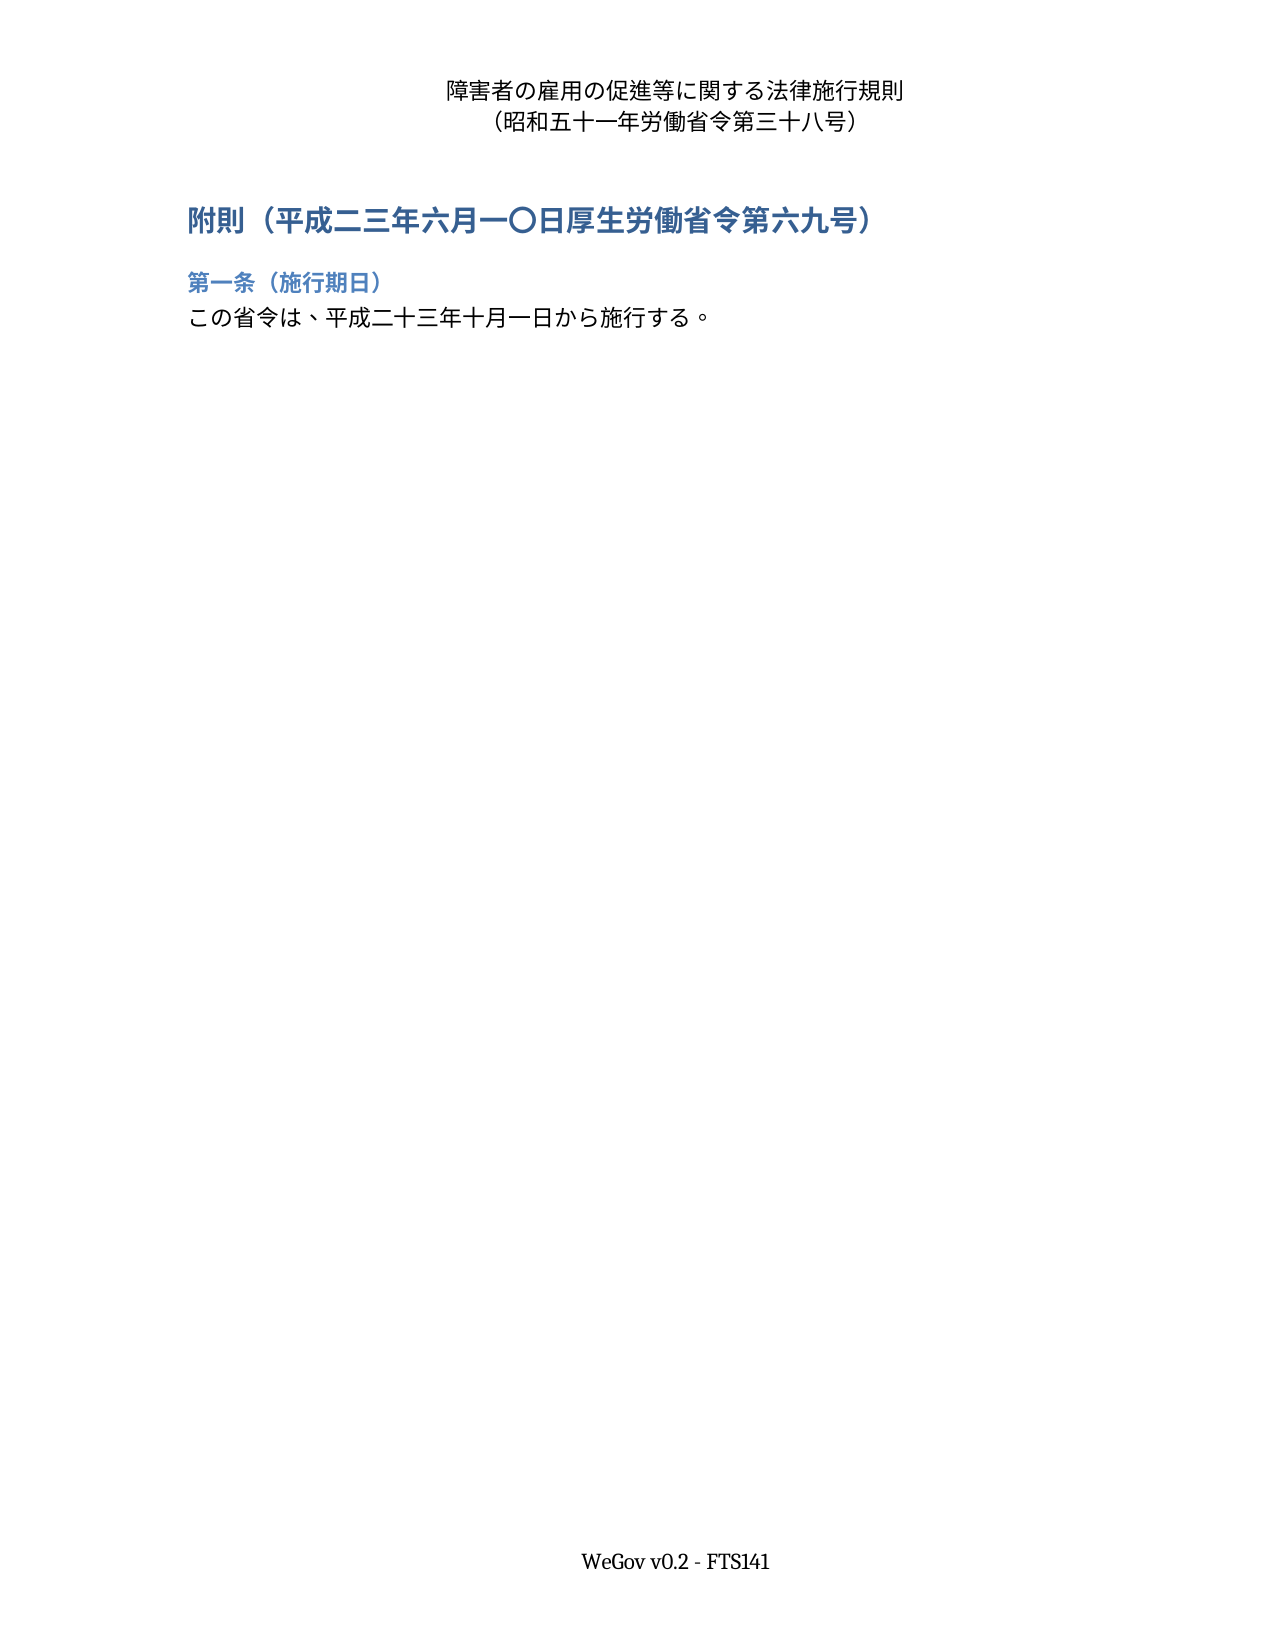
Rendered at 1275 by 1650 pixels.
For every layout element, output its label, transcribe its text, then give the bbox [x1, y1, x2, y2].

subtitle 第一条（施行期日） [187, 266, 1087, 298]
subtitle 附則（平成二三年六月一〇日厚生労働省令第六九号） [187, 200, 1087, 240]
text この省令は、平成二十三年十月一日から施行する。 [187, 302, 1087, 334]
